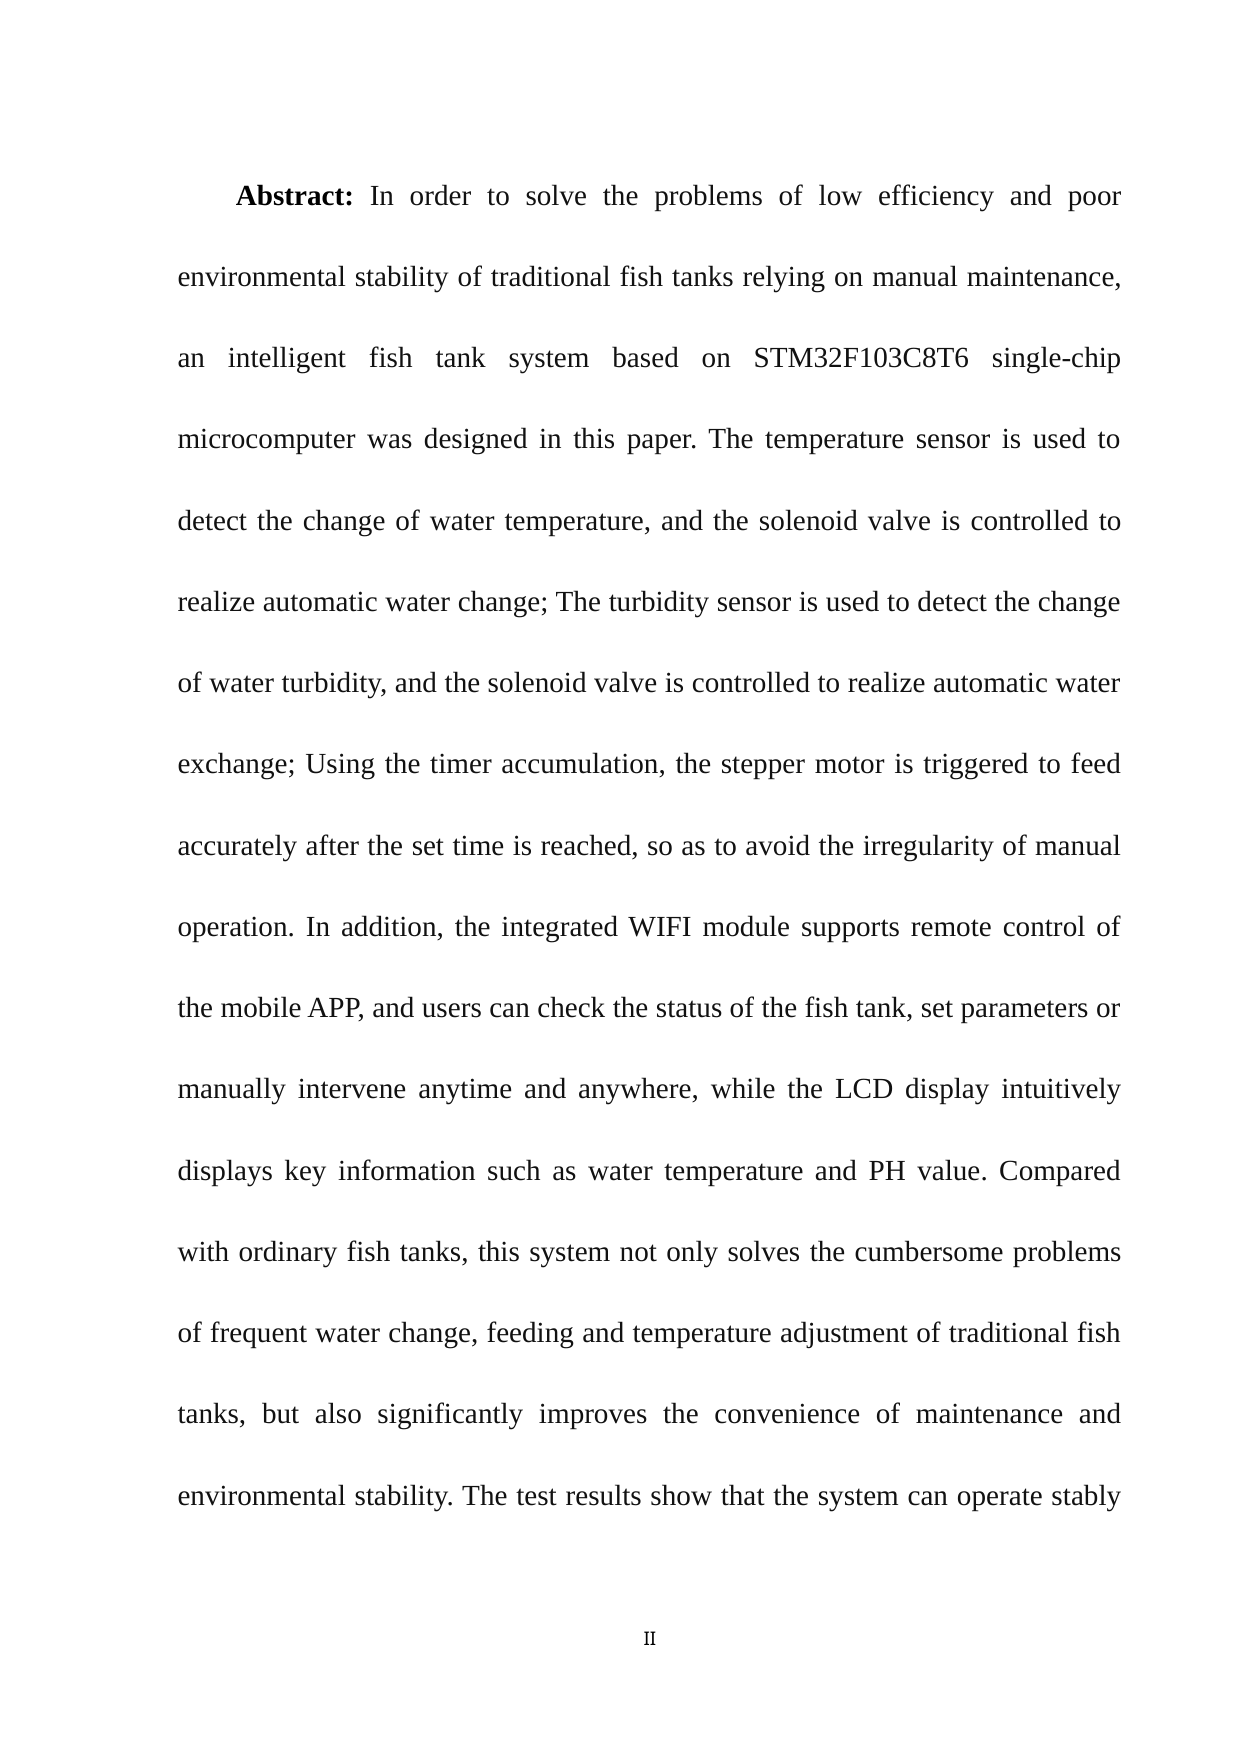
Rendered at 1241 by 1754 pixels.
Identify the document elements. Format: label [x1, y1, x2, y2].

text [177, 162, 1122, 1527]
